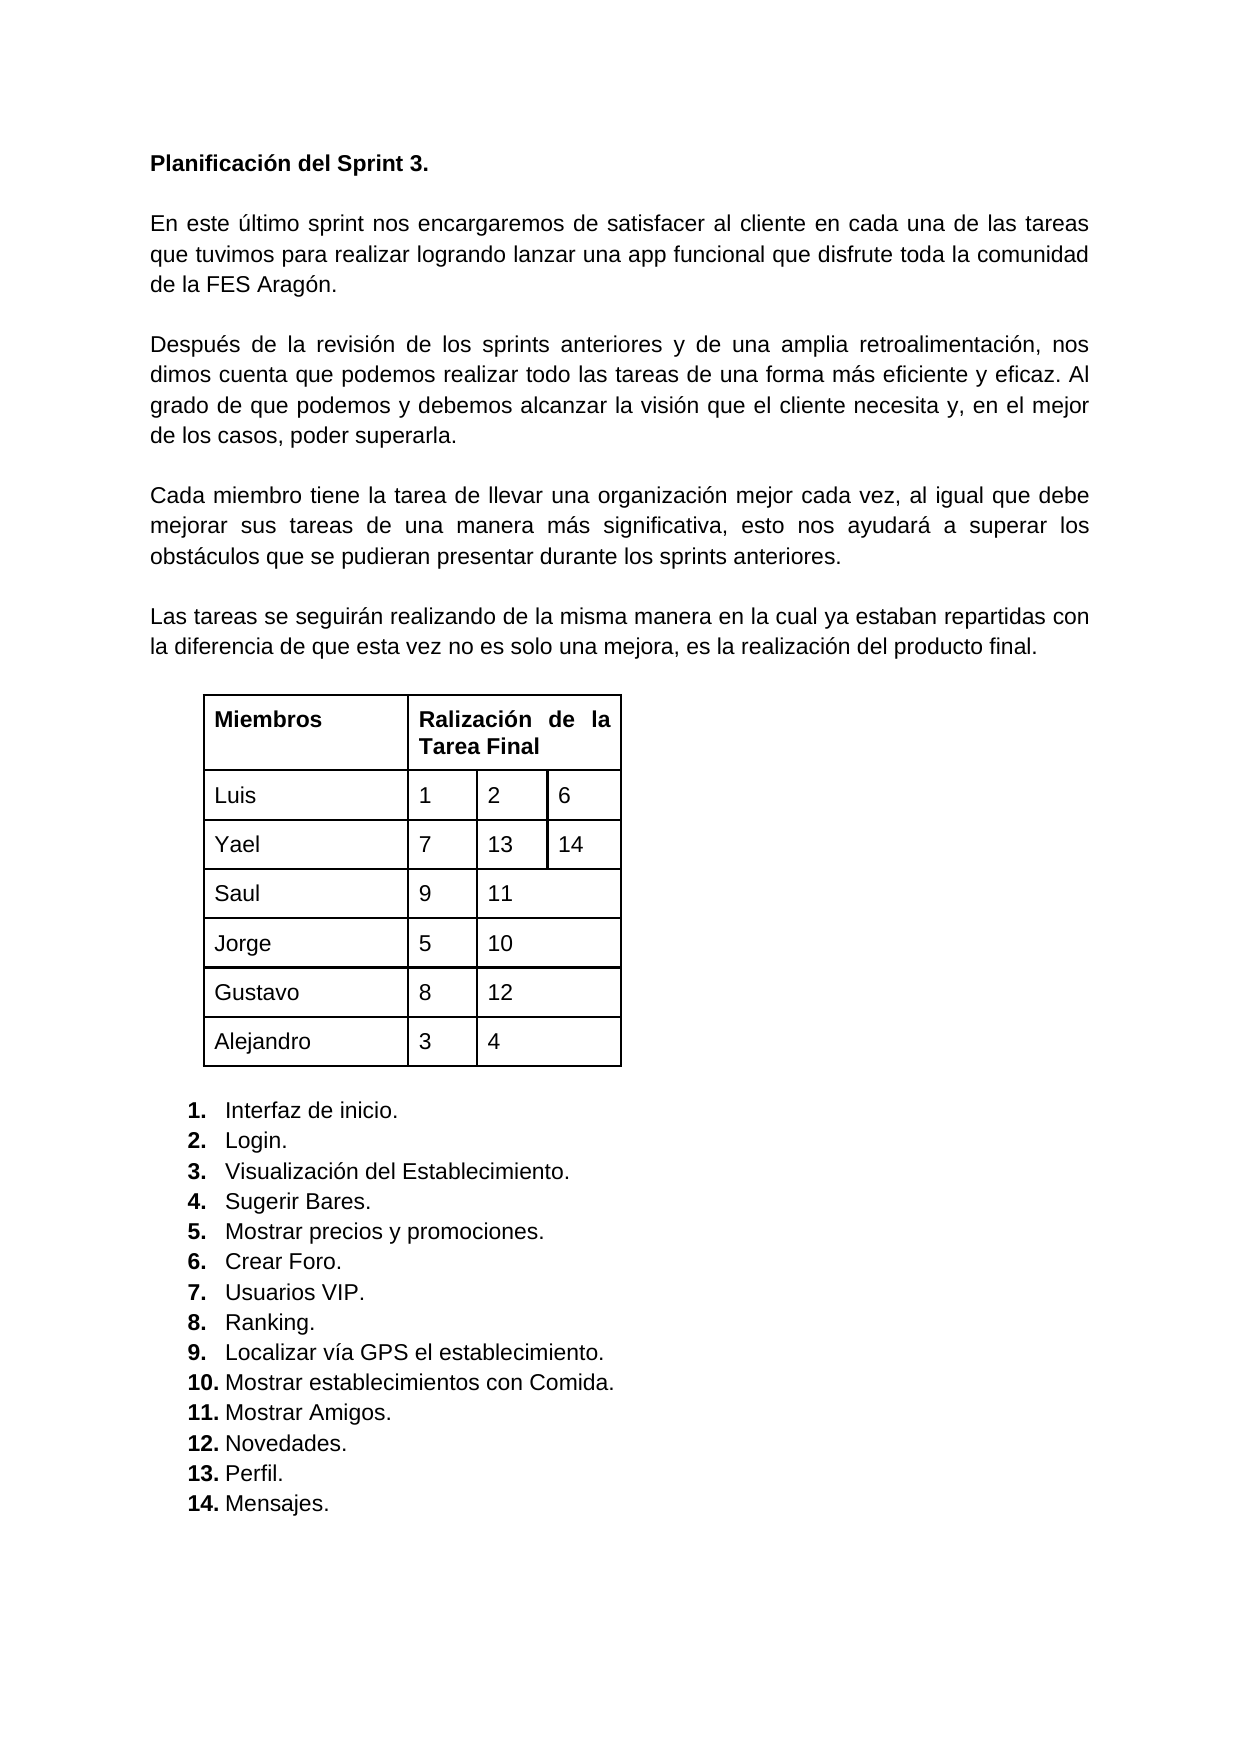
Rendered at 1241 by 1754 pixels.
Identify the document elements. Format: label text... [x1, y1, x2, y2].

table_cell 14 [549, 821, 620, 868]
text Planificación del Sprint 3. [150, 150, 1090, 176]
table_cell 1 [409, 771, 476, 819]
table_header Miembros [205, 696, 407, 769]
table_cell 6 [549, 771, 620, 819]
table_cell 9 [409, 870, 476, 917]
table_cell 8 [409, 969, 476, 1016]
table_cell Saul [205, 870, 407, 917]
table_cell Luis [205, 771, 407, 819]
table_cell Yael [205, 821, 407, 868]
list Usuarios VIP. [187, 1278, 1090, 1305]
table_cell 10 [478, 919, 620, 966]
text Después de la revisión de los sprints anteriores y de una amplia retroalimentación, nos dimos cuenta que podemos realizar todo las tareas de una forma más eficiente y eficaz. Al grado de que podemos y debemos alcanzar la visión que el cliente necesita y, en el mejor de los casos, poder superarla. [150, 331, 1090, 448]
table_cell Alejandro [205, 1018, 407, 1065]
list Visualización del Establecimiento. [187, 1158, 1090, 1184]
table_cell 2 [478, 771, 546, 819]
table_cell 11 [478, 870, 620, 917]
list Login. [187, 1127, 1090, 1154]
text Las tareas se seguirán realizando de la misma manera en la cual ya estaban repartidas con la diferencia de que esta vez no es solo una mejora, es la realización del producto final. [150, 603, 1090, 660]
list Mostrar establecimientos con Comida. [187, 1369, 1090, 1396]
text Cada miembro tiene la tarea de llevar una organización mejor cada vez, al igual que debe mejorar sus tareas de una manera más significativa, esto nos ayudará a superar los obstáculos que se pudieran presentar durante los sprints anteriores. [150, 482, 1090, 569]
table_cell Jorge [205, 919, 407, 966]
table_cell 3 [409, 1018, 476, 1065]
list Mostrar precios y promociones. [187, 1218, 1090, 1244]
list Crear Foro. [187, 1248, 1090, 1275]
table_cell Gustavo [205, 969, 407, 1016]
list Mensajes. [187, 1490, 1090, 1516]
table_cell 5 [409, 919, 476, 966]
list Novedades. [187, 1429, 1090, 1456]
list Perfil. [187, 1460, 1090, 1486]
list Interfaz de inicio. [187, 1097, 1090, 1124]
table_cell 13 [478, 821, 546, 868]
list Mostrar Amigos. [187, 1399, 1090, 1426]
table_cell 7 [409, 821, 476, 868]
list Localizar vía GPS el establecimiento. [187, 1339, 1090, 1365]
text En este último sprint nos encargaremos de satisfacer al cliente en cada una de las tareas que tuvimos para realizar logrando lanzar una app funcional que disfrute toda la comunidad de la FES Aragón. [150, 210, 1090, 297]
table_cell 4 [478, 1018, 620, 1065]
list Ranking. [187, 1309, 1090, 1335]
table_header Ralización de la Tarea Final [409, 696, 620, 769]
list Sugerir Bares. [187, 1188, 1090, 1214]
table_cell 12 [478, 969, 620, 1016]
